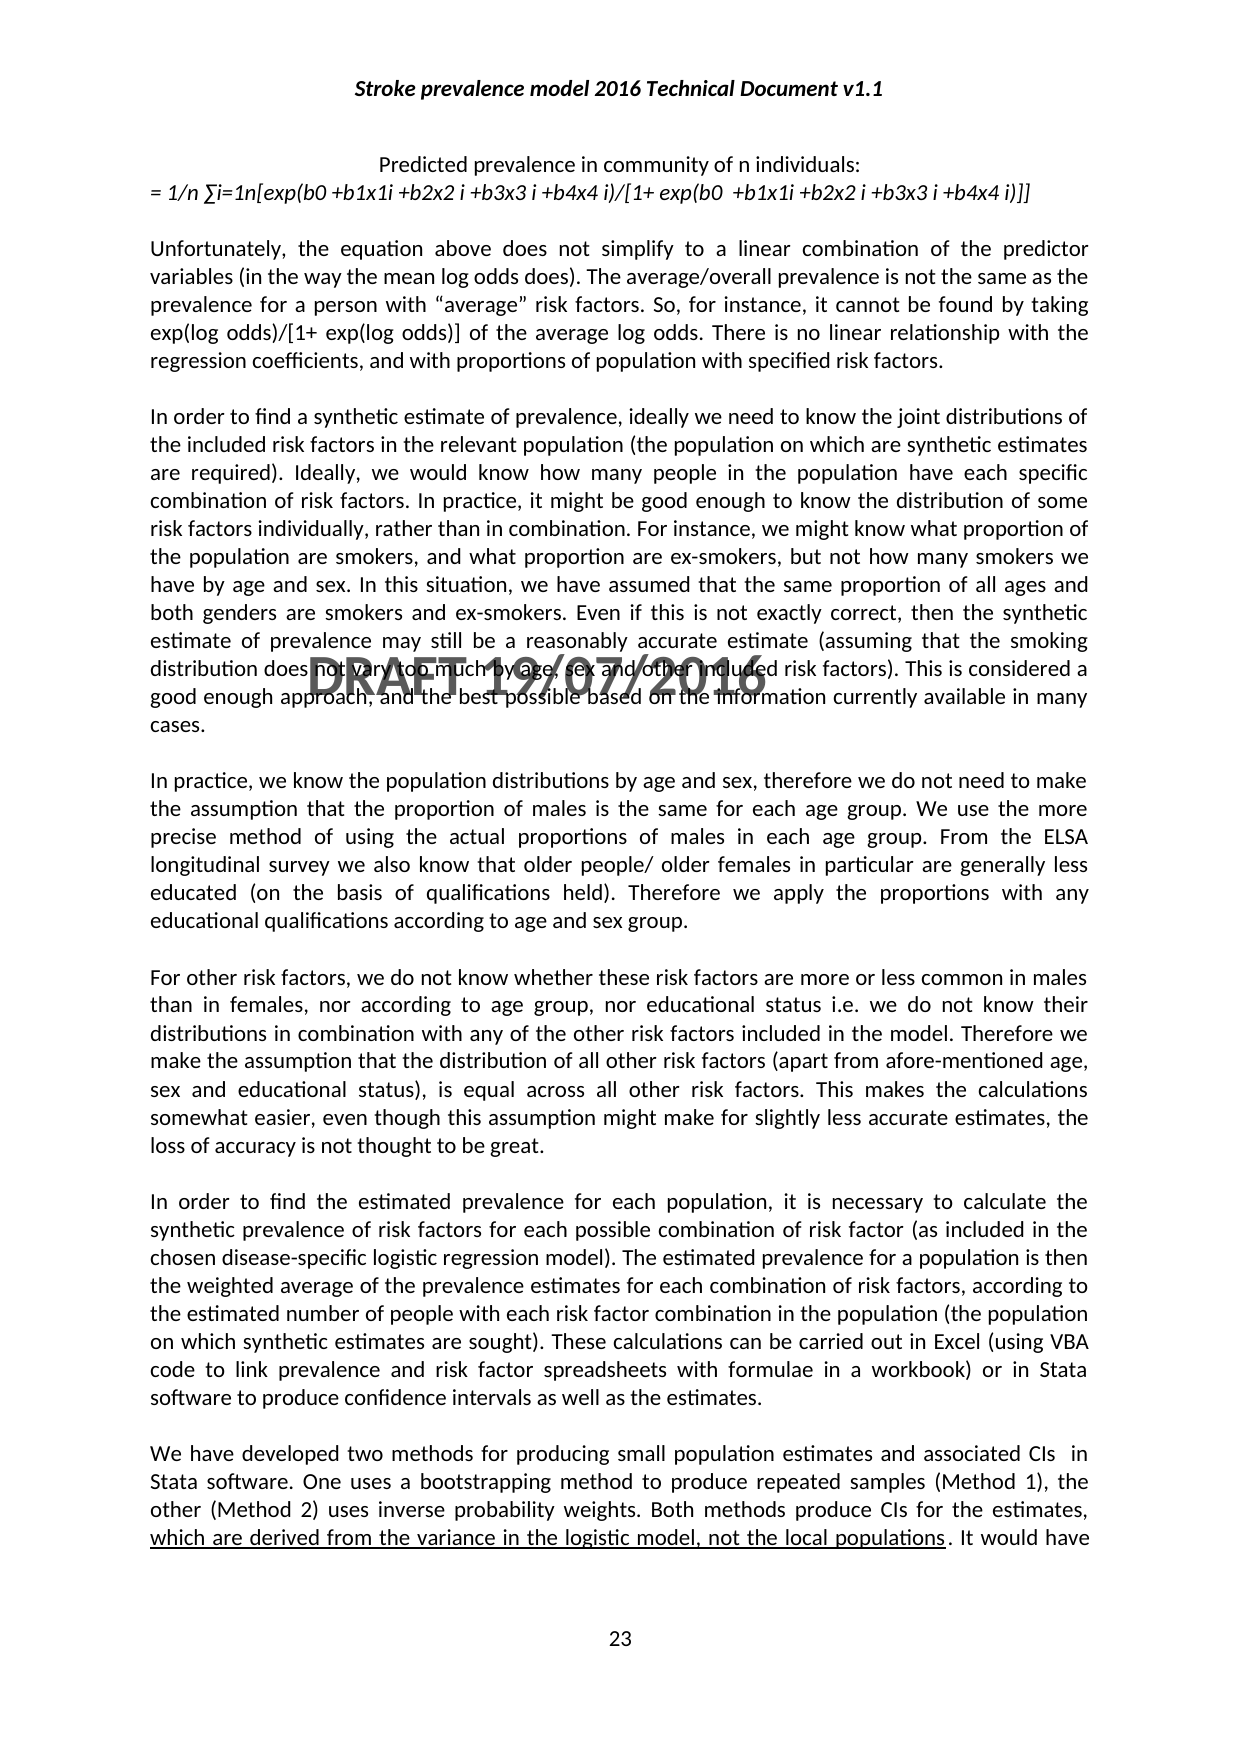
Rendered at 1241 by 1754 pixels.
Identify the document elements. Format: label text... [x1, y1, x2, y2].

text In order to find a synthetic estimate of prevalence, ideally we need to know the joint distributions of the included risk factors in the relevant population (the population on which are synthetic estimates are required). Ideally, we would know how many people in the population have each specific combination of risk factors. In practice, it might be good enough to know the distribution of some risk factors individually, rather than in combination. For instance, we might know what proportion of the population are smokers, and what proportion are ex-smokers, but not how many smokers we have by age and sex. In this situation, we have assumed that the same proportion of all ages and both genders are smokers and ex-smokers. Even if this is not exactly correct, then the synthetic estimate of prevalence may still be a reasonably accurate estimate (assuming that the smoking distribution does not vary too much by age, sex and other included risk factors). This is considered a good enough approach, and the best possible based on the information currently available in many cases. [150, 402, 1090, 738]
text For other risk factors, we do not know whether these risk factors are more or less common in males than in females, nor according to age group, nor educational status i.e. we do not know their distributions in combination with any of the other risk factors included in the model. Therefore we make the assumption that the distribution of all other risk factors (apart from afore-mentioned age, sex and educational status), is equal across all other risk factors. This makes the calculations somewhat easier, even though this assumption might make for slightly less accurate estimates, the loss of accuracy is not thought to be great. [150, 963, 1090, 1159]
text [150, 1439, 1090, 1551]
text Unfortunately, the equation above does not simplify to a linear combination of the predictor variables (in the way the mean log odds does). The average/overall prevalence is not the same as the prevalence for a person with “average” risk factors. So, for instance, it cannot be found by taking exp(log odds)/[1+ exp(log odds)] of the average log odds. There is no linear relationship with the regression coefficients, and with proportions of population with specified risk factors. [150, 234, 1090, 374]
text Predicted prevalence in community of n individuals: [150, 150, 1090, 178]
text In practice, we know the population distributions by age and sex, therefore we do not need to make the assumption that the proportion of males is the same for each age group. We use the more precise method of using the actual proportions of males in each age group. From the ELSA longitudinal survey we also know that older people/ older females in particular are generally less educated (on the basis of qualifications held). Therefore we apply the proportions with any educational qualifications according to age and sex group. [150, 766, 1090, 934]
text In order to find the estimated prevalence for each population, it is necessary to calculate the synthetic prevalence of risk factors for each possible combination of risk factor (as included in the chosen disease-specific logistic regression model). The estimated prevalence for a population is then the weighted average of the prevalence estimates for each combination of risk factors, according to the estimated number of people with each risk factor combination in the population (the population on which synthetic estimates are sought). These calculations can be carried out in Excel (using VBA code to link prevalence and risk factor spreadsheets with formulae in a workbook) or in Stata software to produce confidence intervals as well as the estimates. [150, 1187, 1090, 1411]
text = 1/n ∑i=1n[exp(b0 +b1x1i +b2x2 i +b3x3 i +b4x4 i)/[1+ exp(b0 +b1x1i +b2x2 i +b3x3 i +b4x4 i)]] [150, 178, 1090, 206]
